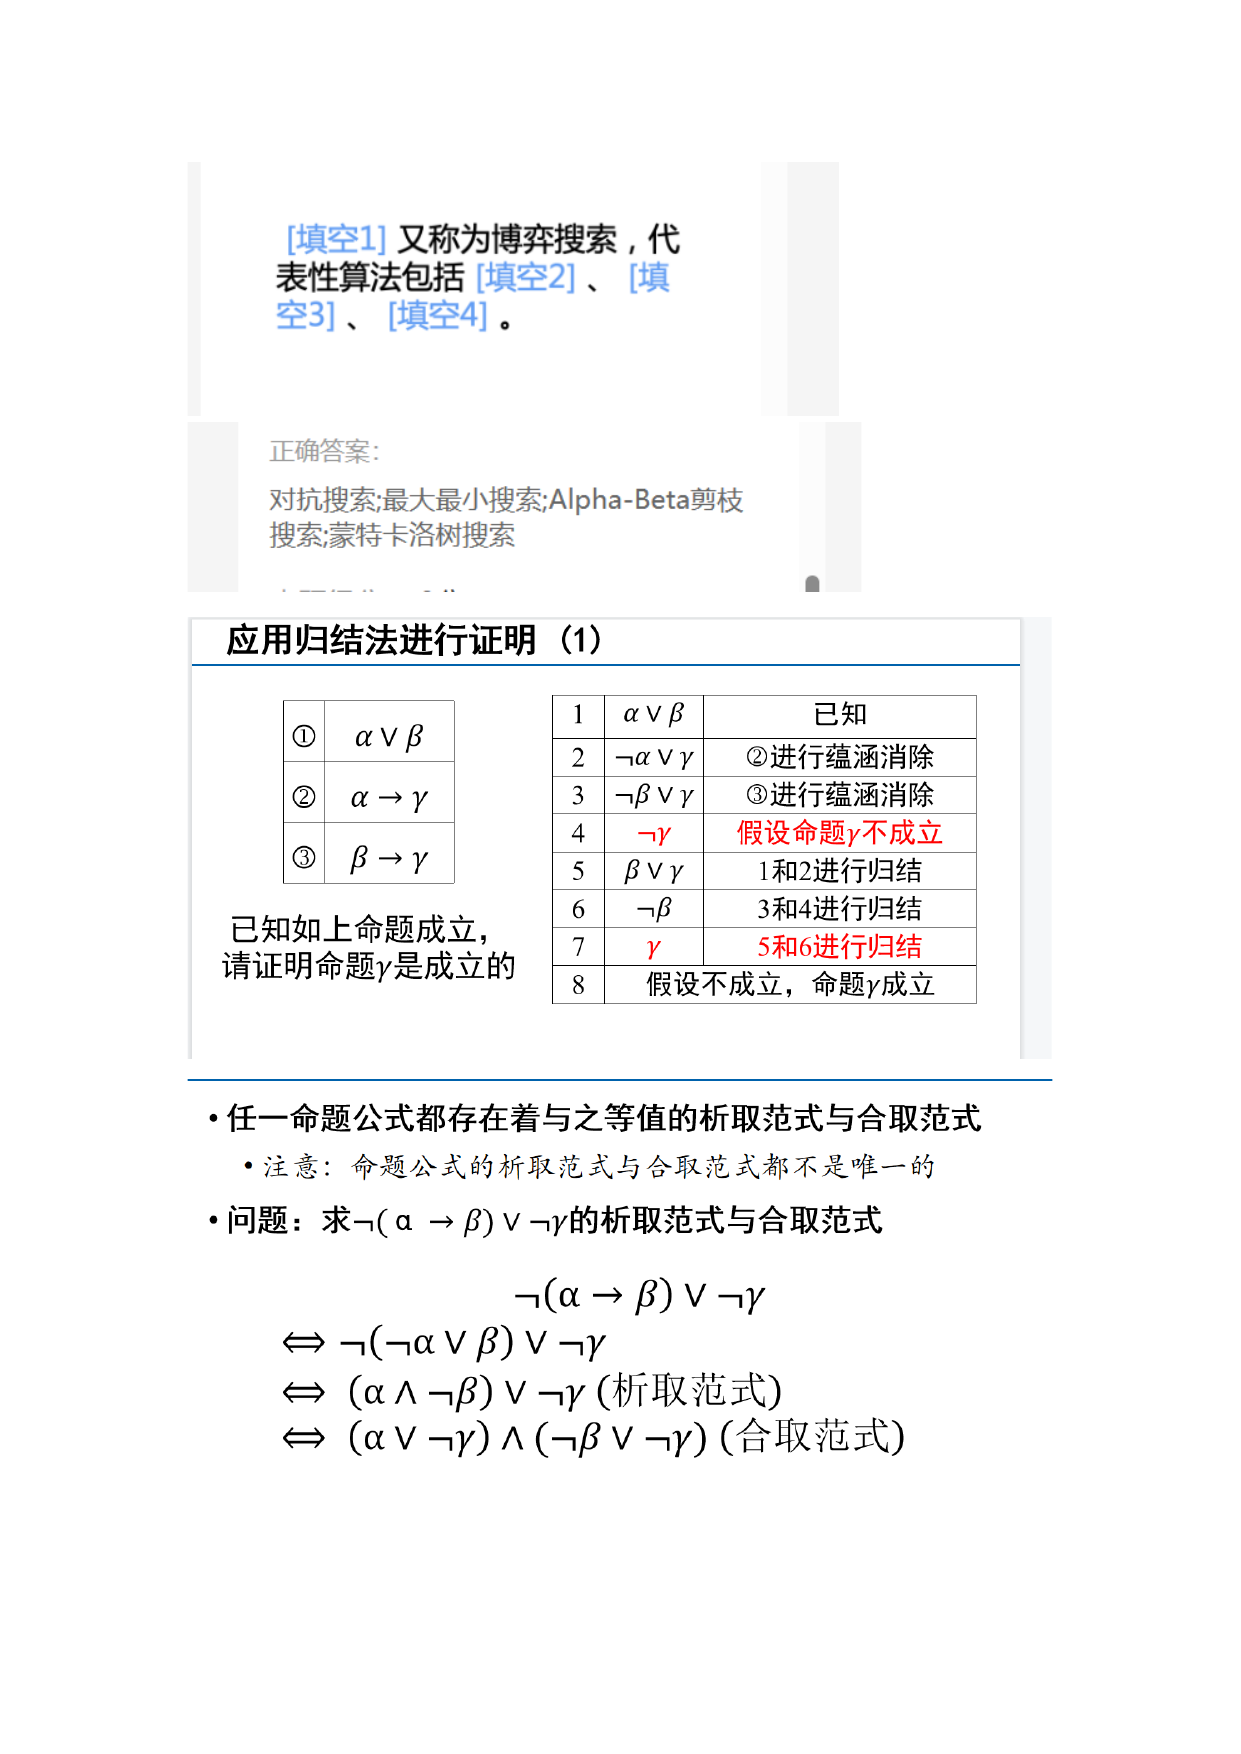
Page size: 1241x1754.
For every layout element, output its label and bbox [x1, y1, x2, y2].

picture [187, 617, 1052, 1059]
picture [187, 422, 862, 592]
picture [187, 162, 839, 416]
picture [187, 1072, 1053, 1480]
